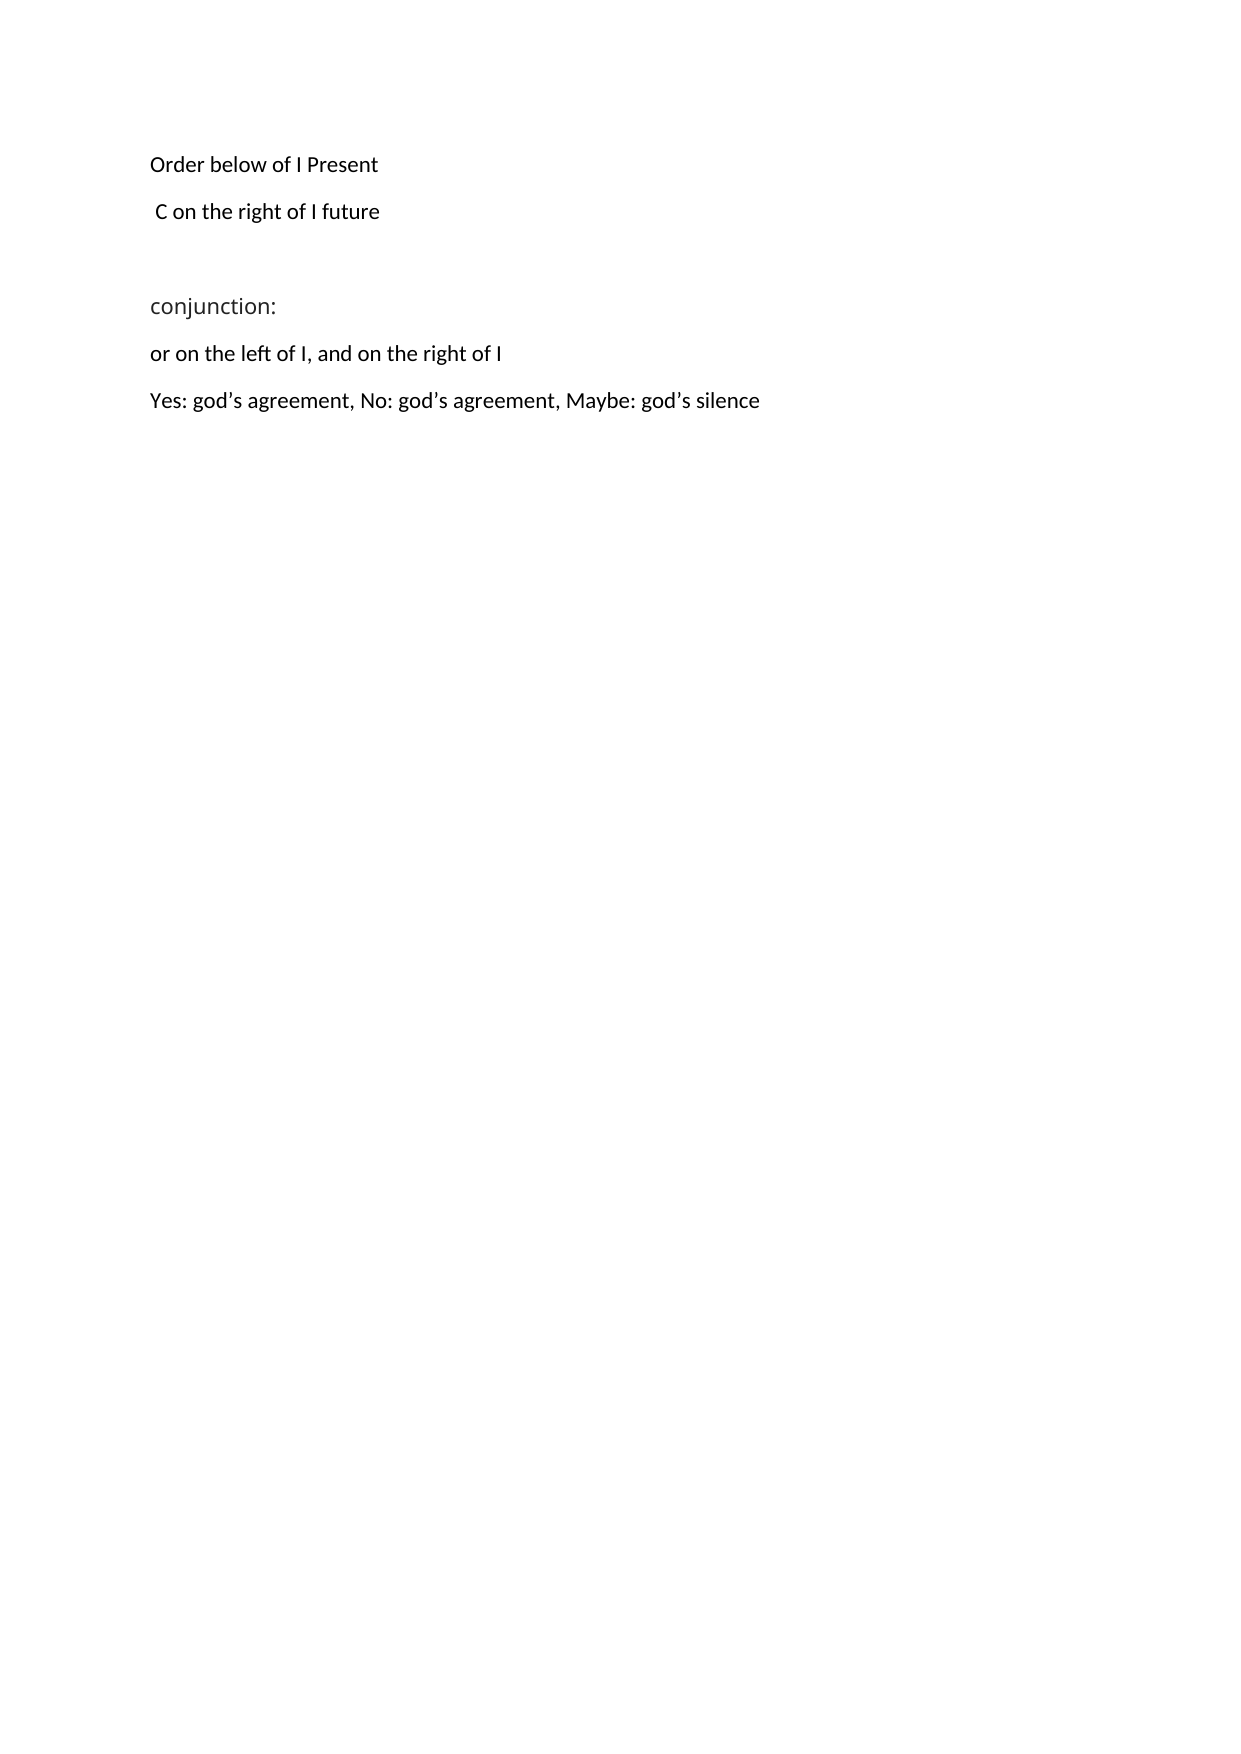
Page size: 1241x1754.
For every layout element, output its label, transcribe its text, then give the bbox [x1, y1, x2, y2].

text Yes: god’s agreement, No: god’s agreement, Maybe: god’s silence [150, 386, 1090, 414]
text C on the right of I future [150, 197, 1090, 225]
text Order below of I Present [150, 150, 1090, 178]
text conjunction: [150, 291, 1090, 320]
text or on the left of I, and on the right of I [150, 339, 1090, 367]
